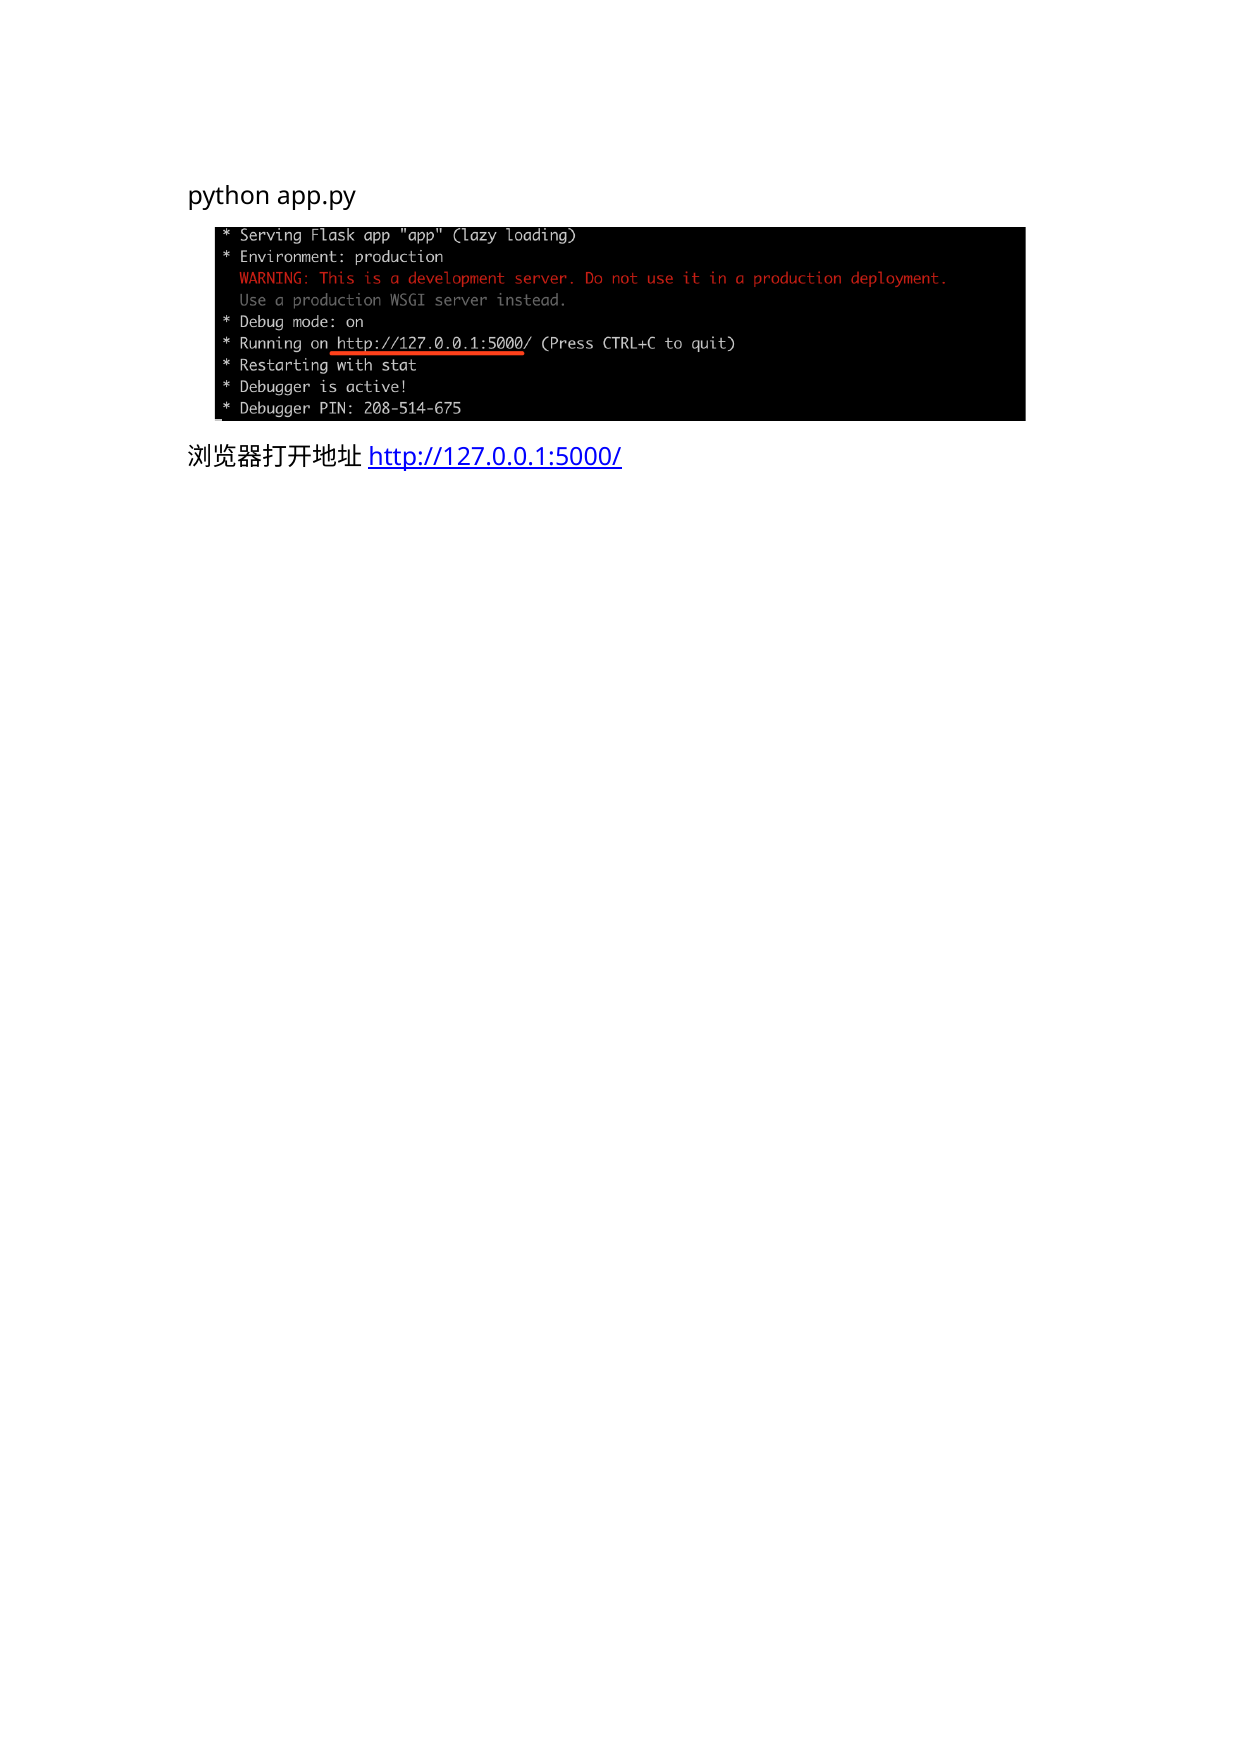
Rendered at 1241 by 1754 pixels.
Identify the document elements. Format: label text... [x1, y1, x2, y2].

picture [214, 227, 1026, 421]
text 浏览器打开地址 http://127.0.0.1:5000/ [187, 422, 1053, 487]
text python app.py [187, 162, 1053, 227]
